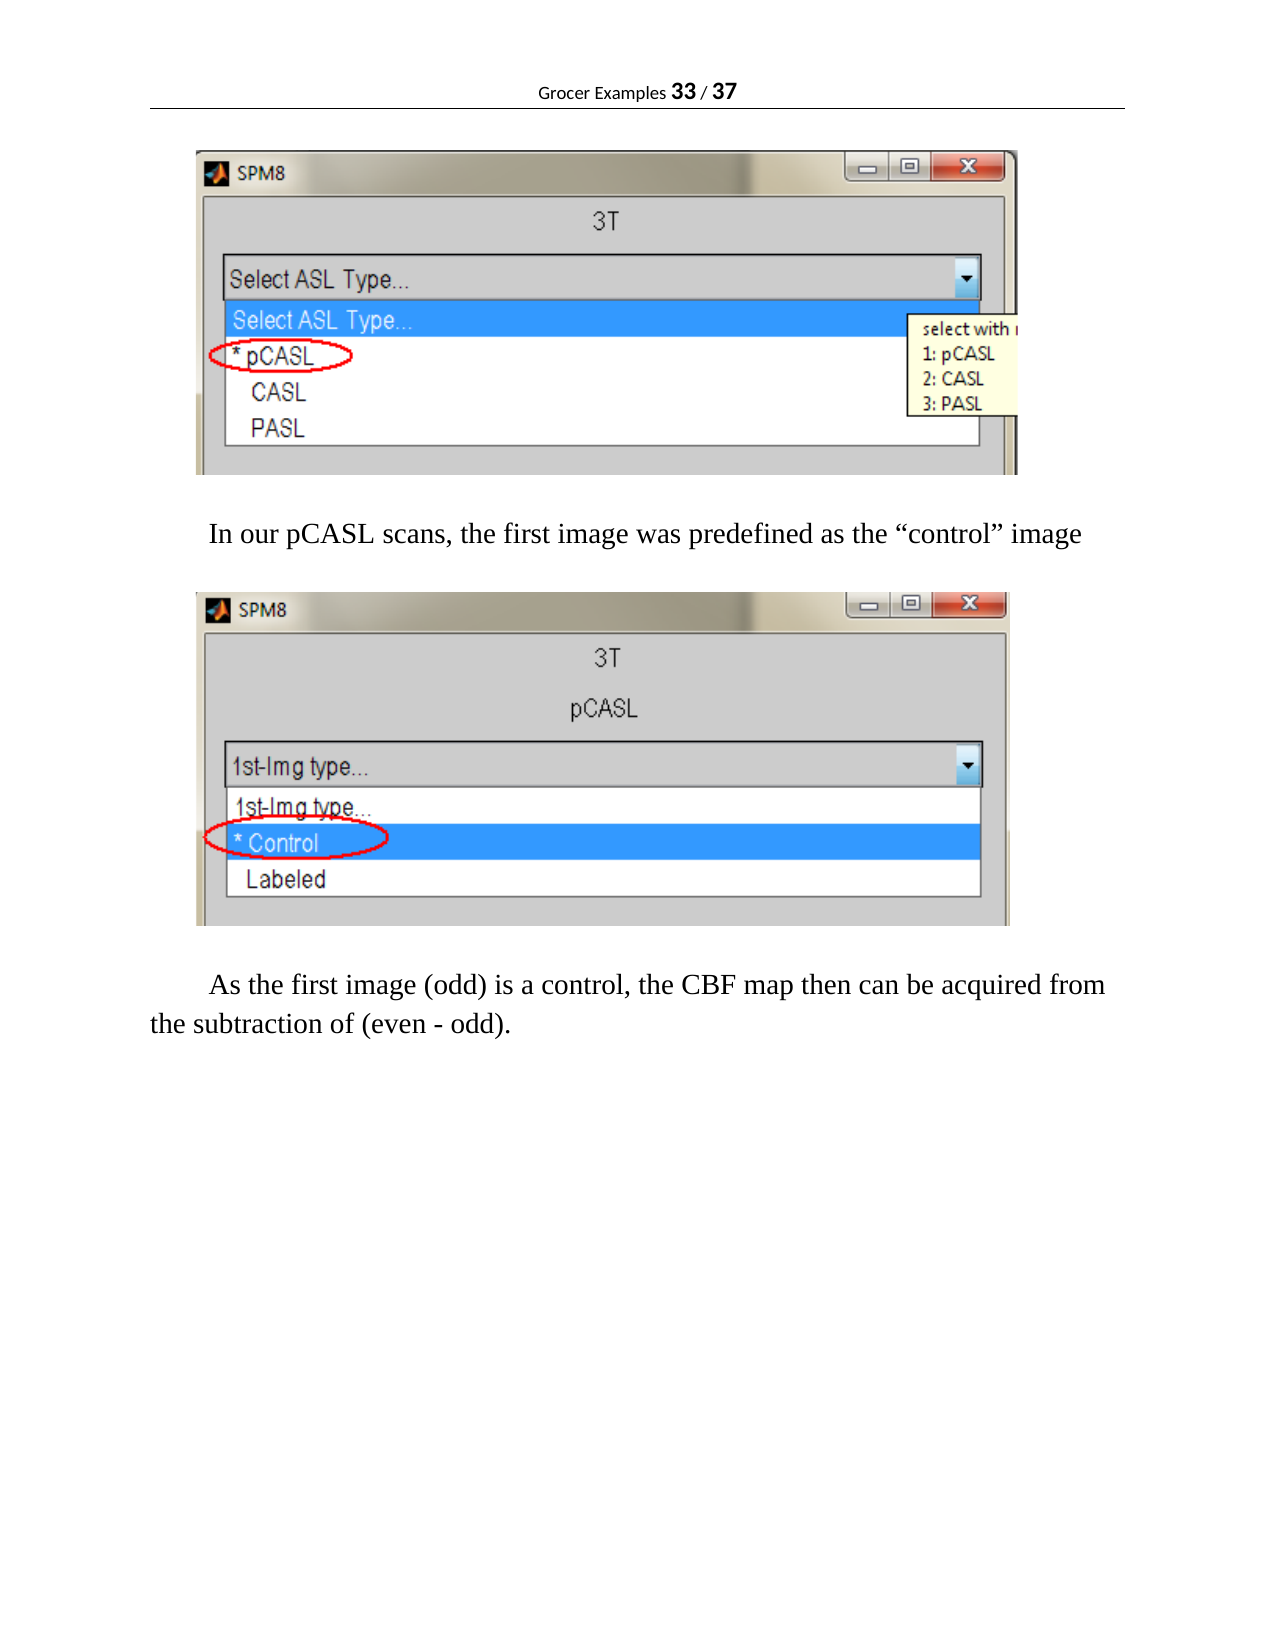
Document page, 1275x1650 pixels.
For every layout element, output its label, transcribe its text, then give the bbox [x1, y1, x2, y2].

text In our pCASL scans, the first image was predefined as the “control” image [150, 517, 1125, 550]
text As the first image (odd) is a control, the CBF map then can be acquired from the subtraction of (even - odd). [150, 967, 1125, 1039]
picture [195, 150, 1018, 475]
picture [195, 592, 1010, 926]
